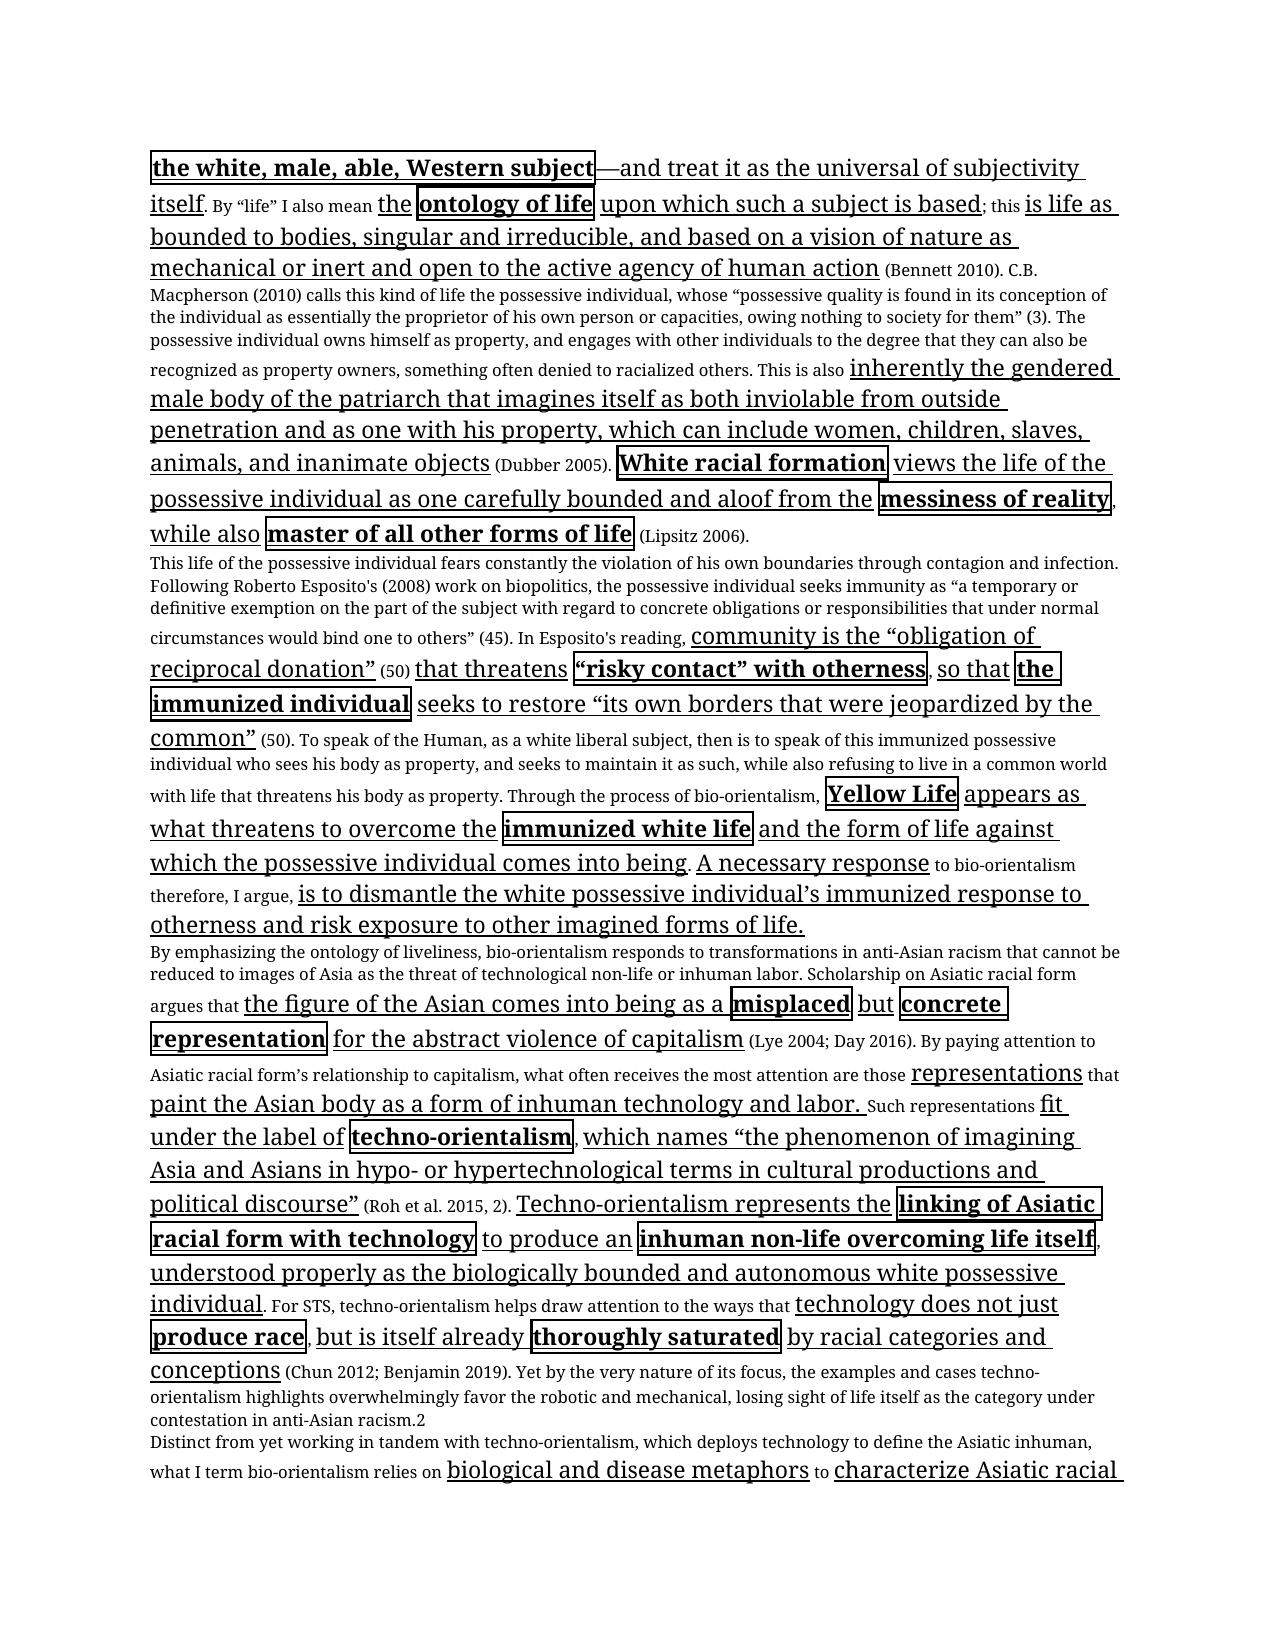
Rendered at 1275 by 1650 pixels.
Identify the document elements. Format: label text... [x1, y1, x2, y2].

text By emphasizing the ontology of liveliness, bio-orientalism responds to transformations in anti-Asian racism that cannot be reduced to images of Asia as the threat of technological non-life or inhuman labor. Scholarship on Asiatic racial form argues that the figure of the Asian comes into being as a misplaced but concrete representation for the abstract violence of capitalism (Lye 2004; Day 2016). By paying attention to Asiatic racial form’s relationship to capitalism, what often receives the most attention are those representations that paint the Asian body as a form of inhuman technology and labor. Such representations fit under the label of techno-orientalism, which names “the phenomenon of imagining Asia and Asians in hypo- or hypertechnological terms in cultural productions and political discourse” (Roh et al. 2015, 2). Techno-orientalism represents the linking of Asiatic racial form with technology to produce an inhuman non-life overcoming life itself, understood properly as the biologically bounded and autonomous white possessive individual. For STS, techno-orientalism helps draw attention to the ways that technology does not just produce race, but is itself already thoroughly saturated by racial categories and conceptions (Chun 2012; Benjamin 2019). Yet by the very nature of its focus, the examples and cases techno-orientalism highlights overwhelmingly favor the robotic and mechanical, losing sight of life itself as the category under contestation in anti-Asian racism.2 [150, 940, 1125, 1431]
text This life of the possessive individual fears constantly the violation of his own boundaries through contagion and infection. Following Roberto Esposito's (2008) work on biopolitics, the possessive individual seeks immunity as “a temporary or definitive exemption on the part of the subject with regard to concrete obligations or responsibilities that under normal circumstances would bind one to others” (45). In Esposito's reading, community is the “obligation of reciprocal donation” (50) that threatens “risky contact” with otherness, so that the immunized individual seeks to restore “its own borders that were jeopardized by the common” (50). To speak of the Human, as a white liberal subject, then is to speak of this immunized possessive individual who sees his body as property, and seeks to maintain it as such, while also refusing to live in a common world with life that threatens his body as property. Through the process of bio-orientalism, Yellow Life appears as what threatens to overcome the immunized white life and the form of life against which the possessive individual comes into being. A necessary response to bio-orientalism therefore, I argue, is to dismantle the white possessive individual’s immunized response to otherness and risk exposure to other imagined forms of life. [150, 551, 1125, 940]
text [150, 1431, 1125, 1485]
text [150, 150, 1125, 551]
